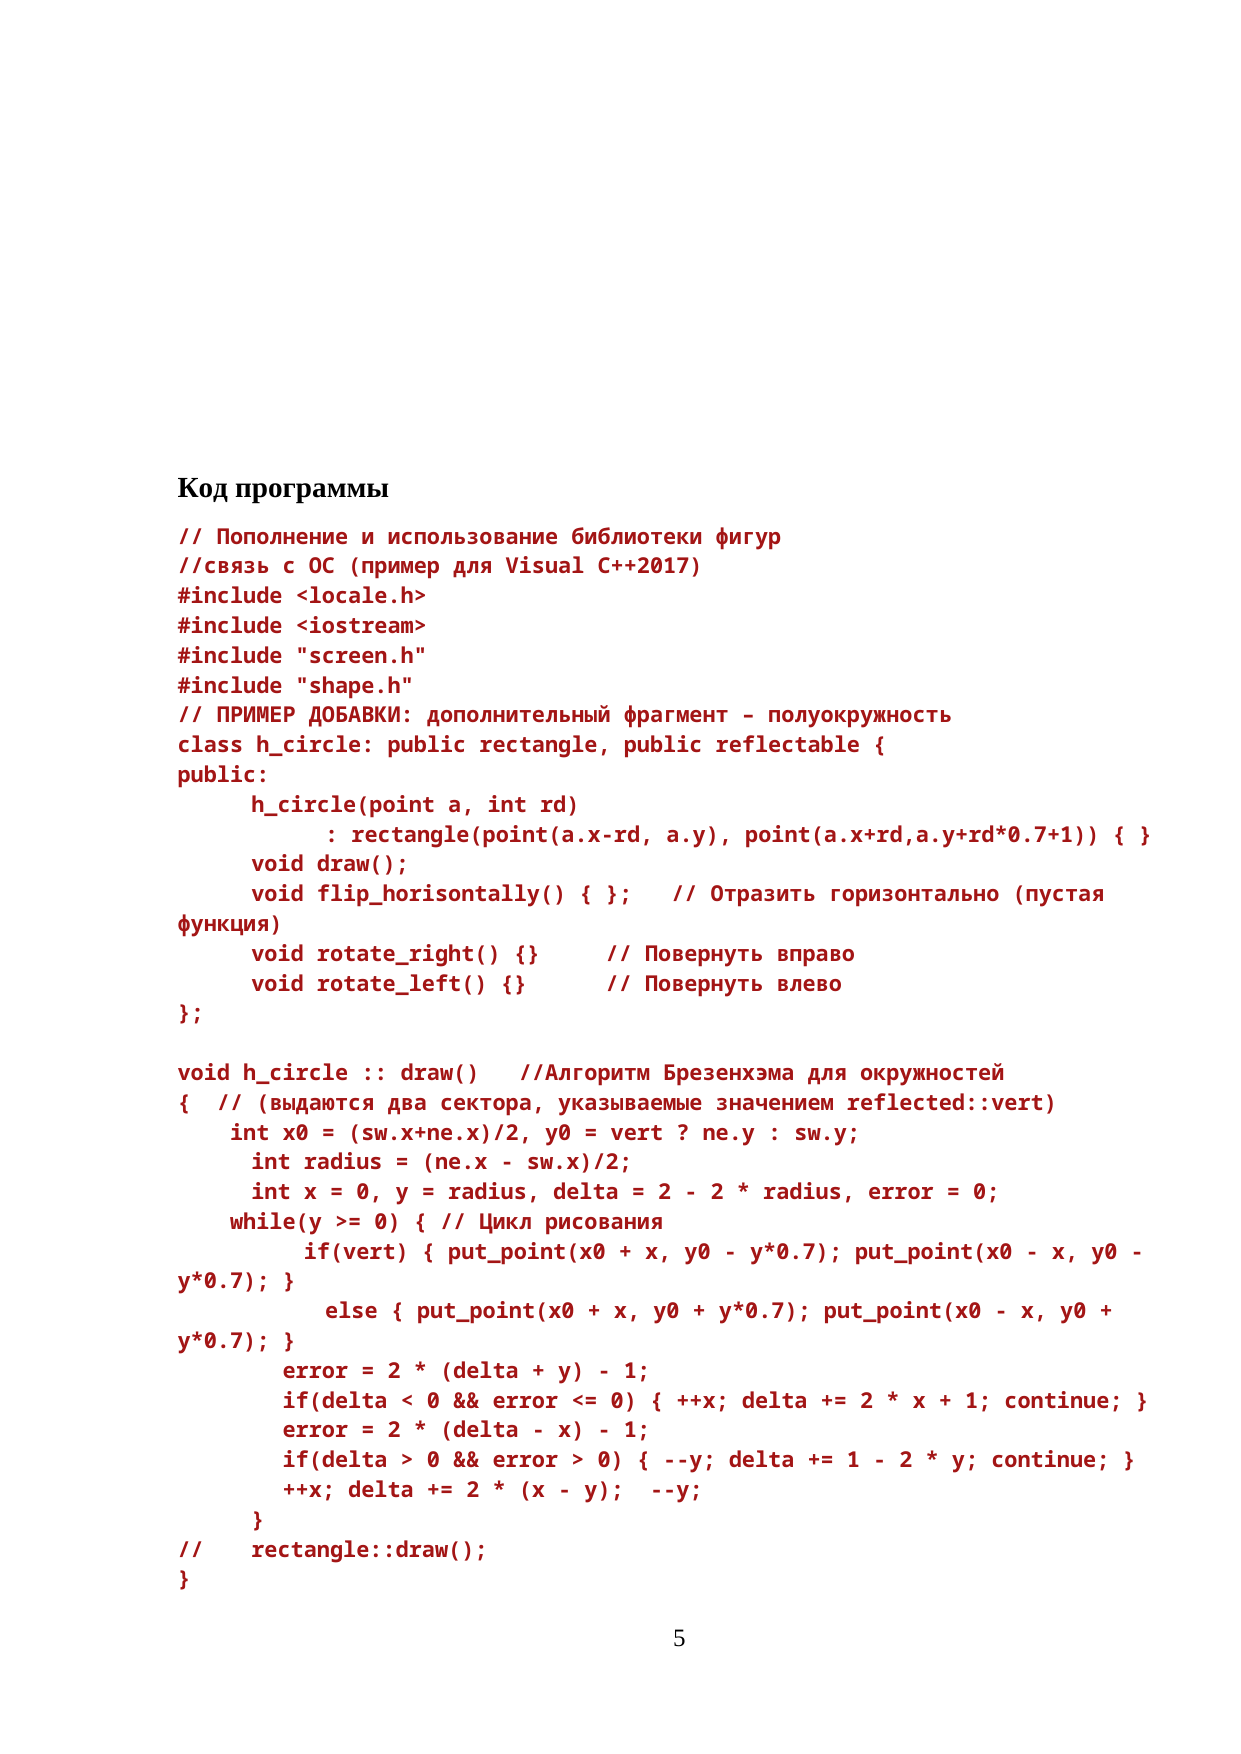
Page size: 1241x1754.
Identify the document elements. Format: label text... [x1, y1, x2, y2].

text { // (выдаются два сектора, указываемые значением reflected::vert) [177, 1087, 1181, 1116]
text } [177, 1504, 1181, 1533]
text int radius = (ne.x - sw.x)/2; [177, 1146, 1181, 1176]
text #include <locale.h> [177, 580, 1181, 610]
text ++x; delta += 2 * (x - y); --y; [177, 1474, 1181, 1504]
text error = 2 * (delta + y) - 1; [177, 1355, 1181, 1384]
text int x0 = (sw.x+ne.x)/2, y0 = vert ? ne.y : sw.y; [177, 1116, 1181, 1146]
text h_circle(point a, int rd) [177, 789, 1181, 818]
text if(delta < 0 && error <= 0) { ++x; delta += 2 * x + 1; continue; } [177, 1384, 1181, 1414]
text #include "shape.h" [177, 669, 1181, 699]
text class h_circle: public rectangle, public reflectable { [177, 729, 1181, 759]
text }; [177, 997, 1181, 1027]
text #include "screen.h" [177, 640, 1181, 669]
text void rotate_left() {} // Повернуть влево [177, 967, 1181, 997]
text } [177, 1563, 1181, 1593]
text if(delta > 0 && error > 0) { --y; delta += 1 - 2 * y; continue; } [177, 1444, 1181, 1474]
text error = 2 * (delta - x) - 1; [177, 1414, 1181, 1444]
text Код программы [177, 470, 1181, 504]
text else { put_point(x0 + x, y0 + y*0.7); put_point(x0 - x, y0 + y*0.7); } [177, 1295, 1181, 1355]
text void flip_horisontally() { }; // Отразить горизонтально (пустая функция) [177, 878, 1181, 938]
text void h_circle :: draw() //Алгоритм Брезенхэма для окружностей [177, 1057, 1181, 1087]
text void draw(); [177, 848, 1181, 878]
text // Пополнение и использование библиотеки фигур [177, 521, 1181, 550]
text //связь с ОС (пример для Visual C++2017) [177, 550, 1181, 580]
text #include <iostream> [177, 610, 1181, 640]
text if(vert) { put_point(x0 + x, y0 - y*0.7); put_point(x0 - x, y0 - y*0.7); } [177, 1236, 1181, 1295]
text void rotate_right() {} // Повернуть вправо [177, 938, 1181, 967]
text // rectangle::draw(); [177, 1533, 1181, 1563]
text : rectangle(point(a.x-rd, a.y), point(a.x+rd,a.y+rd*0.7+1)) { } [177, 818, 1181, 848]
text while(y >= 0) { // Цикл рисования [177, 1206, 1181, 1236]
text public: [177, 759, 1181, 789]
text // ПРИМЕР ДОБАВКИ: дополнительный фрагмент – полуокружность [177, 699, 1181, 729]
text int x = 0, y = radius, delta = 2 - 2 * radius, error = 0; [177, 1176, 1181, 1206]
